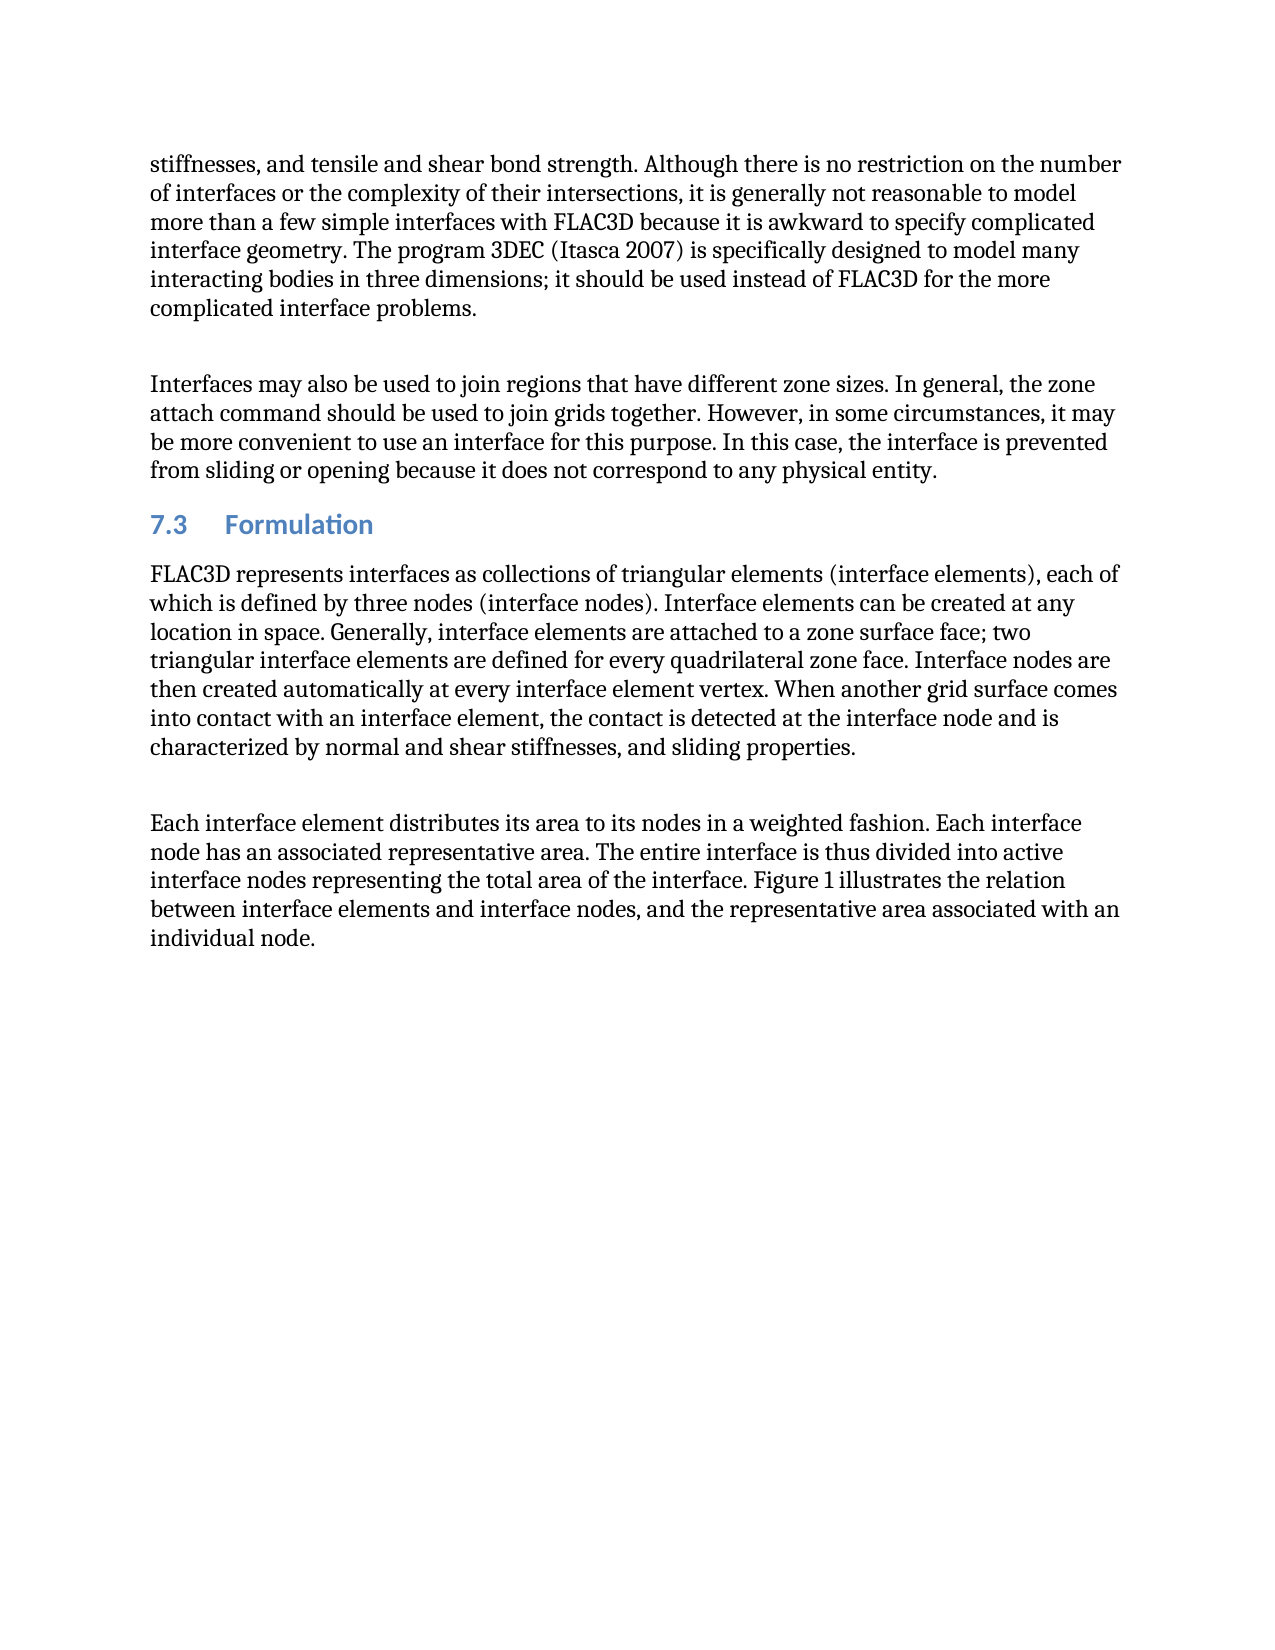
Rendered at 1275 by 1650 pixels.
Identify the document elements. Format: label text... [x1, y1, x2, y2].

text FLAC3D represents interfaces as collections of triangular elements (interface elements), each of which is defined by three nodes (interface nodes). Interface elements can be created at any location in space. Generally, interface elements are attached to a zone surface face; two triangular interface elements are defined for every quadrilateral zone face. Interface nodes are then created automatically at every interface element vertex. When another grid surface comes into contact with an interface element, the contact is detected at the interface node and is characterized by normal and shear stiffnesses, and sliding properties. [150, 560, 1125, 790]
subtitle 7.3 Formulation [150, 506, 1125, 541]
text Interfaces may also be used to join regions that have different zone sizes. In general, the zone attach command should be used to join grids together. However, in some circumstances, it may be more convenient to use an interface for this purpose. In this case, the interface is prevented from sliding or opening because it does not correspond to any physical entity. [150, 370, 1125, 485]
text Each interface element distributes its area to its nodes in a weighted fashion. Each interface node has an associated representative area. The entire interface is thus divided into active interface nodes representing the total area of the interface. Figure 1 illustrates the relation between interface elements and interface nodes, and the representative area associated with an individual node. [150, 809, 1125, 953]
